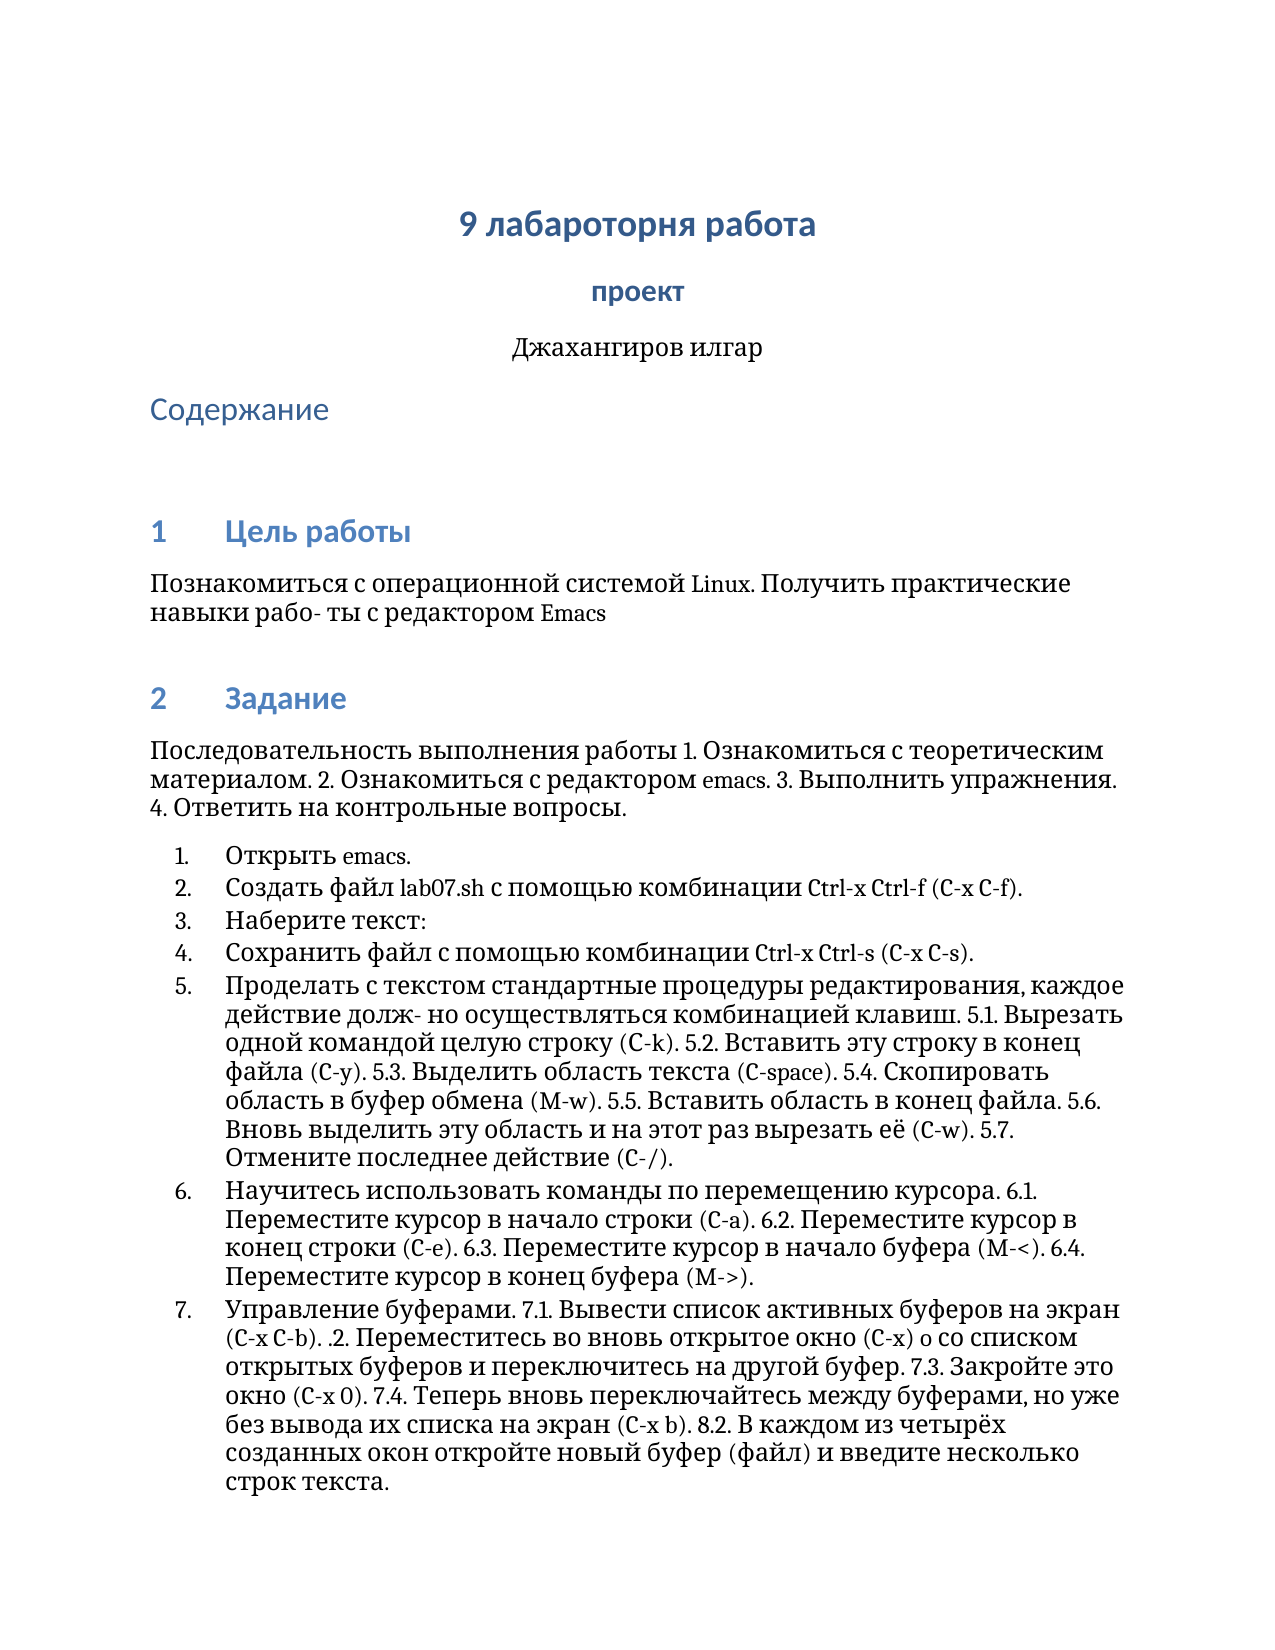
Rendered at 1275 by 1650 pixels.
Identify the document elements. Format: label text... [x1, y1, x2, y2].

list Создать файл lab07.sh с помощью комбинации Ctrl-x Ctrl-f (C-x C-f). [175, 874, 1125, 903]
list Открыть emacs. [175, 842, 1125, 871]
list Научитесь использовать команды по перемещению курсора. 6.1. Переместите курсор в начало строки (C-a). 6.2. Переместите курсор в конец строки (C-e). 6.3. Переместите курсор в начало буфера (M-<). 6.4. Переместите курсор в конец буфера (M->). [175, 1177, 1125, 1292]
text Познакомиться с операционной системой Linux. Получить практические навыки рабо- ты с редактором Emacs [150, 570, 1125, 627]
list Сохранить файл с помощью комбинации Ctrl-x Ctrl-s (C-x C-s). [175, 939, 1125, 968]
title 9 лабароторня работа [150, 200, 1125, 246]
subtitle 1 Цель работы [150, 510, 1125, 551]
list Управление буферами. 7.1. Вывести список активных буферов на экран (C-x C-b). .2. Переместитесь во вновь открытое окно (C-x) o со списком открытых буферов и переключитесь на другой буфер. 7.3. Закройте это окно (C-x 0). 7.4. Теперь вновь переключайтесь между буферами, но уже без вывода их списка на экран (C-x b). 8.2. В каждом из четырёх созданных окон откройте новый буфер (файл) и введите несколько строк текста. [175, 1296, 1125, 1497]
subtitle проект [150, 271, 1125, 309]
subtitle 2 Задание [150, 677, 1125, 718]
list Наберите текст: [175, 907, 1125, 936]
list Проделать с текстом стандартные процедуры редактирования, каждое действие долж- но осуществляться комбинацией клавиш. 5.1. Вырезать одной командой целую строку (С-k). 5.2. Вставить эту строку в конец файла (C-y). 5.3. Выделить область текста (C-space). 5.4. Скопировать область в буфер обмена (M-w). 5.5. Вставить область в конец файла. 5.6. Вновь выделить эту область и на этот раз вырезать её (C-w). 5.7. Отмените последнее действие (C-/). [175, 972, 1125, 1173]
text Джахангиров илгар [150, 334, 1125, 363]
text Последовательность выполнения работы 1. Ознакомиться с теоретическим материалом. 2. Ознакомиться с редактором emacs. 3. Выполнить упражнения. 4. Ответить на контрольные вопросы. [150, 737, 1125, 823]
